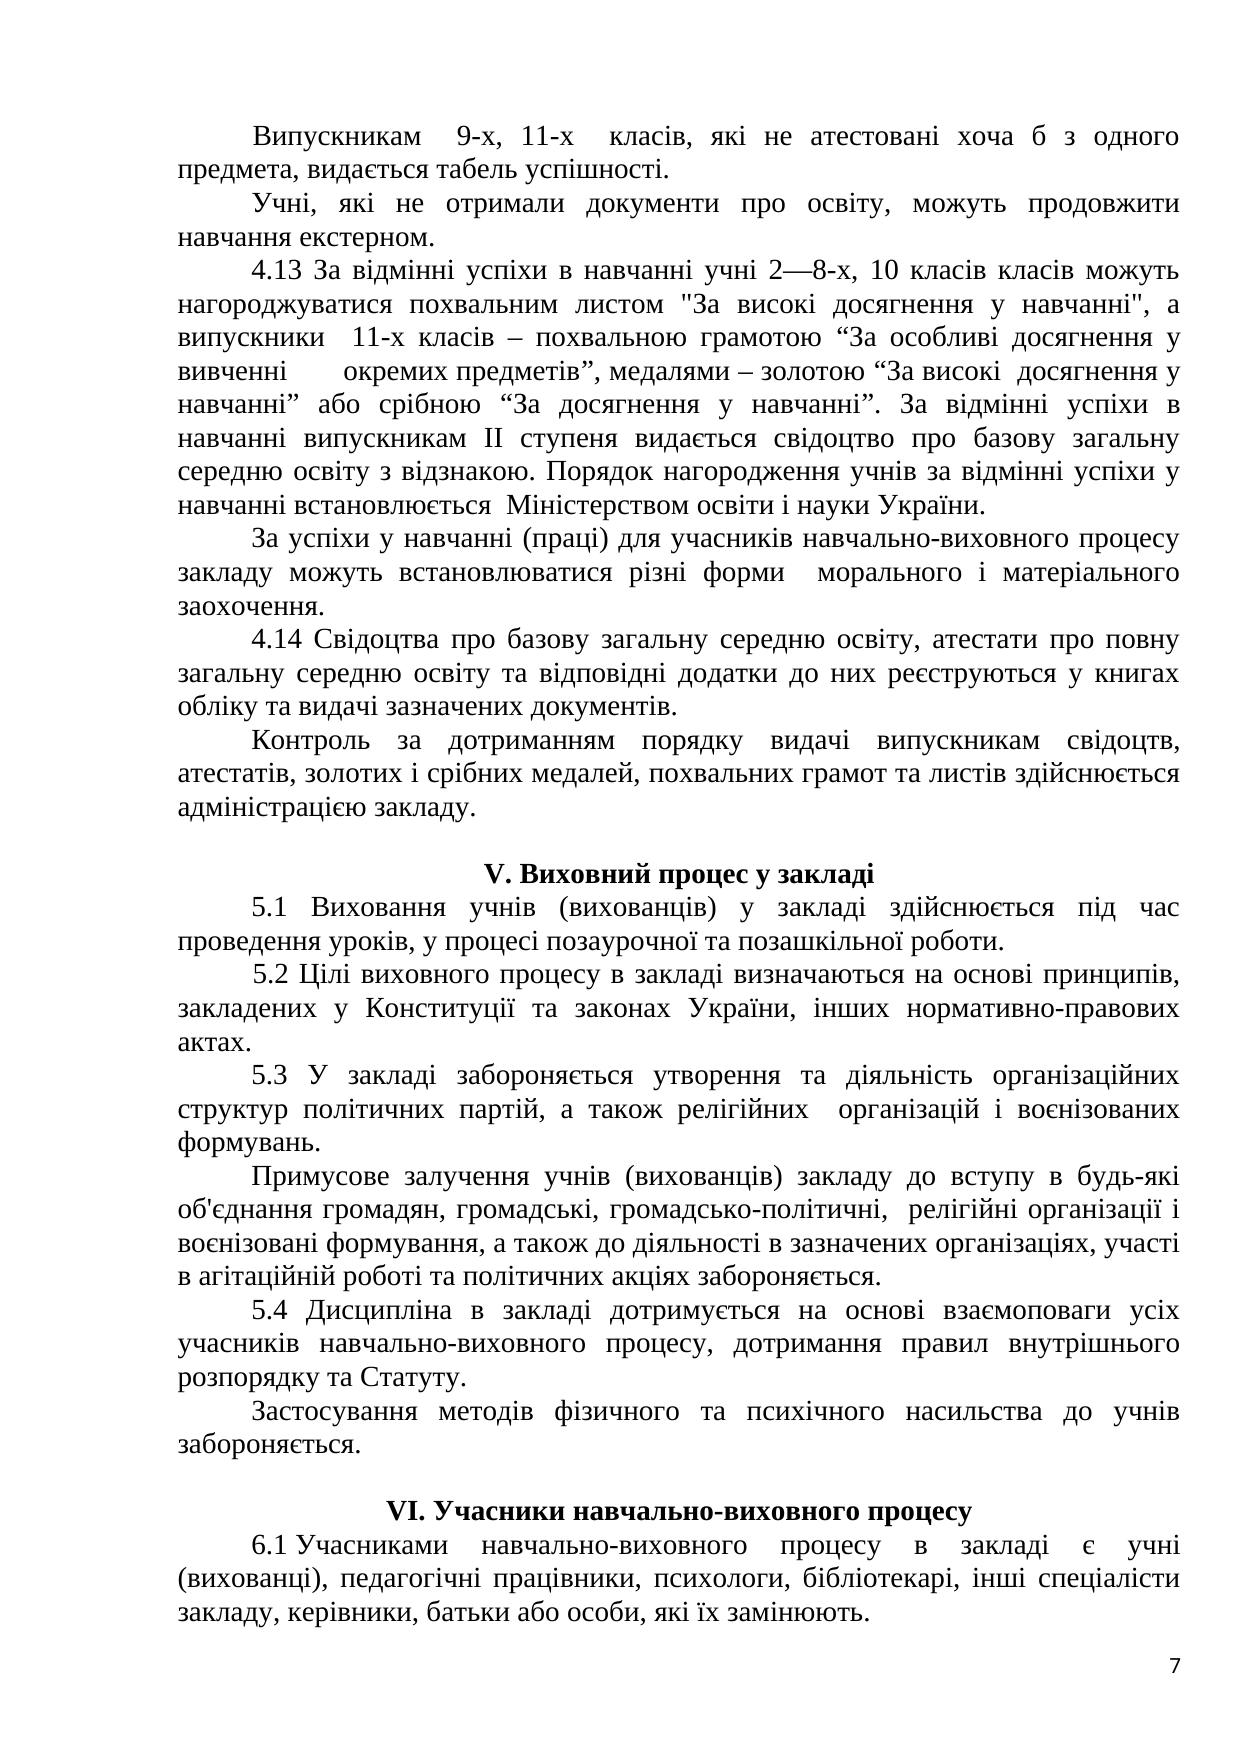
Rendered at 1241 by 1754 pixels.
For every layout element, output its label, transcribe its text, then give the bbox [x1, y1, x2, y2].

text 5.1 Виховання учнів (вихованців) у закладі здійснюється під час проведення уроків, у процесі позаурочної та позашкільної роботи. [177, 889, 1181, 957]
text VI. Учасники навчально-виховного процесу [177, 1493, 1181, 1527]
text V. Виховний процес у закладі [177, 856, 1181, 889]
text Контроль за дотриманням порядку видачі випускникам свідоцтв, атестатів, золотих і срібних медалей, похвальних грамот та листів здійснюється адміністрацією закладу. [177, 722, 1181, 822]
text 5.4 Дисципліна в закладі дотримується на основі взаємоповаги усіх учасників навчально-виховного процесу, дотримання правил внутрішнього розпорядку та Статуту. [177, 1292, 1181, 1393]
text За успіхи у навчанні (праці) для учасників навчально-виховного процесу закладу можуть встановлюватися різні форми морального і матеріального заохочення. [177, 521, 1181, 621]
text 4.14 Свідоцтва про базову загальну середню освіту, атестати про повну загальну середню освіту та відповідні додатки до них реєструються у книгах обліку та видачі зазначених документів. [177, 621, 1181, 722]
text 6.1 Учасниками навчально-виховного процесу в закладі є учні (вихованці), педагогічні працівники, психологи, бібліотекарі, інші спеціалісти закладу, керівники, батьки або особи, які їх замінюють. [177, 1527, 1181, 1627]
text 5.3 У закладі забороняється утворення та діяльність організаційних структур політичних партій, а також релігійних організацій і воєнізованих формувань. [177, 1057, 1181, 1158]
text 4.13 За відмінні успіхи в навчанні учні 2—8-х, 10 класів класів можуть нагороджуватися похвальним листом "За високі досягнення у навчанні", а випускники 11-х класів – похвальною грамотою “За особливі досягнення у вивченні окремих предметів”, медалями – золотою “За високі досягнення у навчанні” або срібною “За досягнення у навчанні”. За відмінні успіхи в навчанні випускникам II ступеня видається свідоцтво про базову загальну середню освіту з відзнакою. Порядок нагородження учнів за відмінні успіхи у навчанні встановлюється Міністерством освіти і науки України. [177, 252, 1181, 521]
text Примусове залучення учнів (вихованців) закладу до вступу в будь-які об'єднання громадян, громадські, громадсько-політичні, релігійні організації і воєнізовані формування, а також до діяльності в зазначених організаціях, участі в агітаційній роботі та політичних акціях забороняється. [177, 1158, 1181, 1292]
text 5.2 Цілі виховного процесу в закладі визначаються на основі принципів, закладених у Конституції та законах України, інших нормативно-правових актах. [177, 957, 1181, 1057]
text Застосування методів фізичного та психічного насильства до учнів забороняється. [177, 1393, 1181, 1460]
text Випускникам 9-х, 11-х класів, які не атестовані хоча б з одного предмета, видається табель успішності. [177, 118, 1181, 185]
text Учні, які не отримали документи про освіту, можуть продовжити навчання екстерном. [177, 185, 1181, 252]
